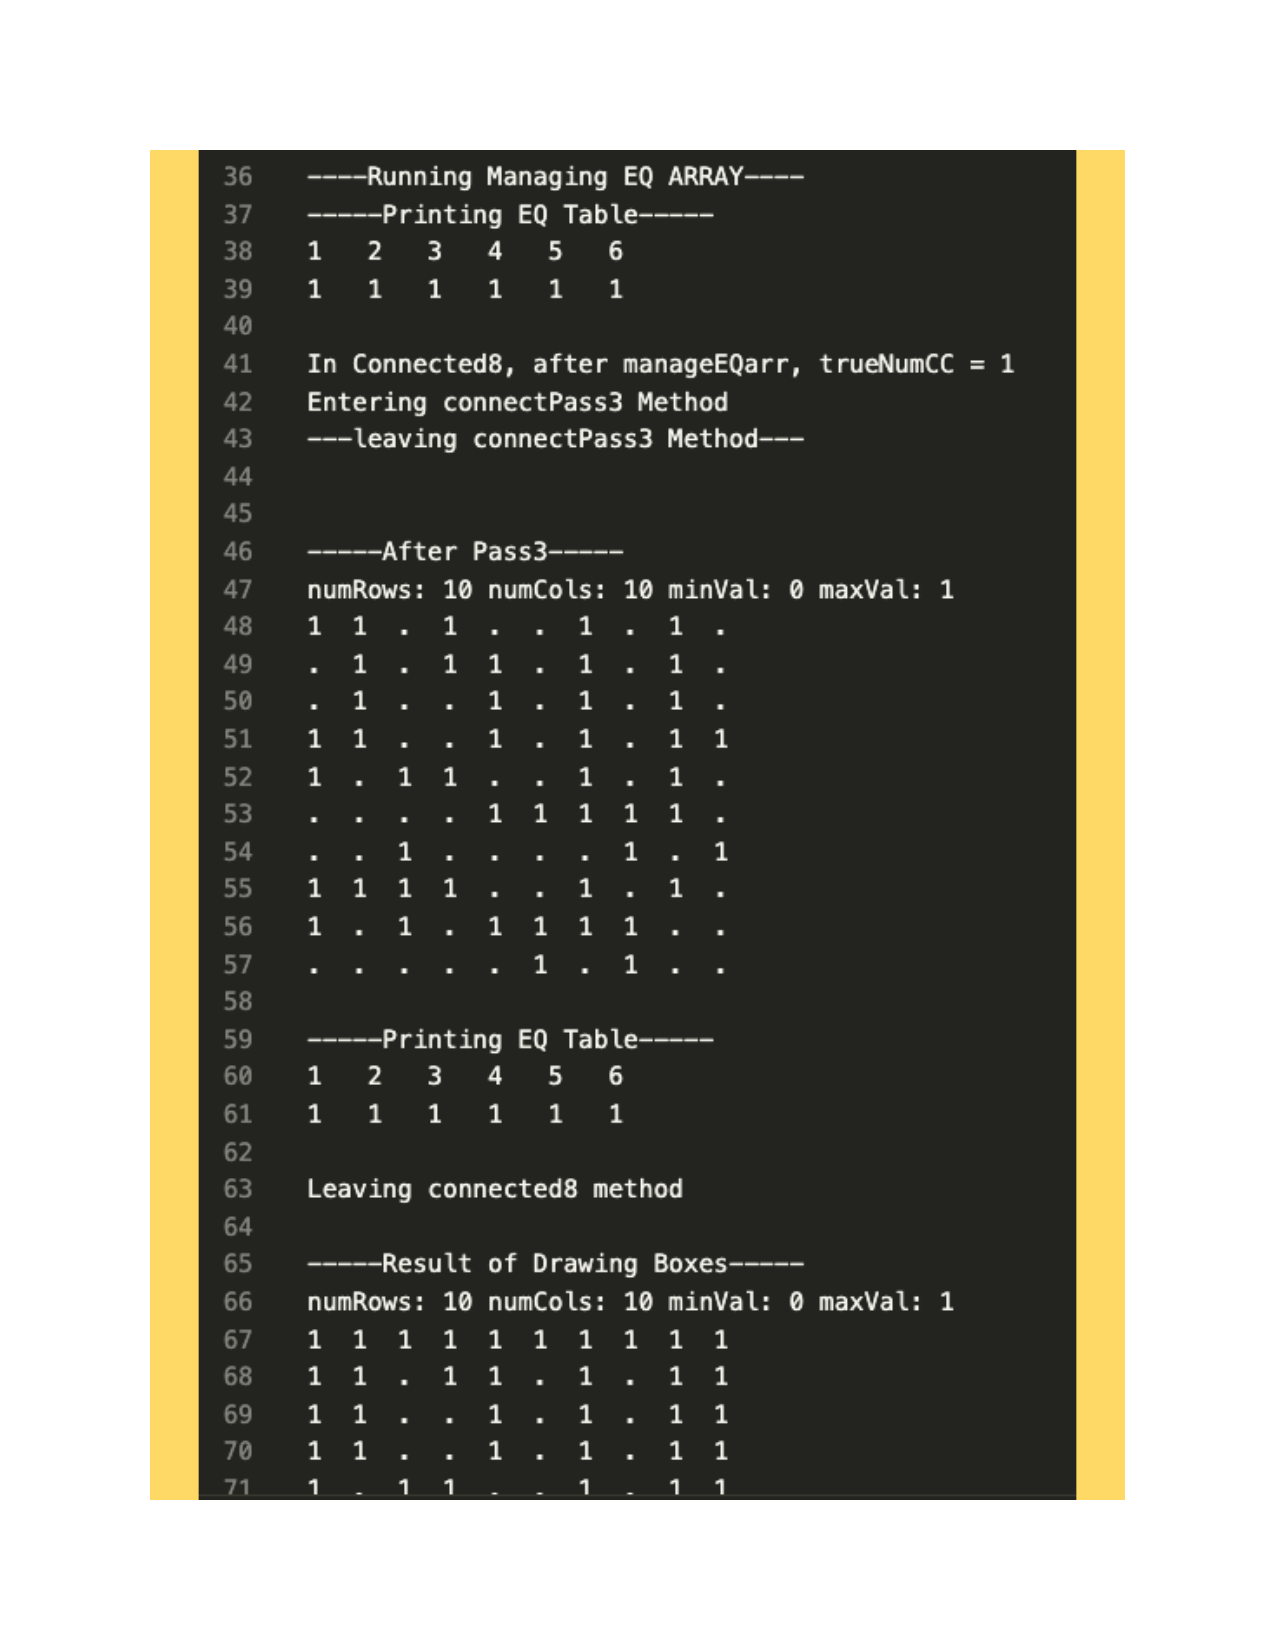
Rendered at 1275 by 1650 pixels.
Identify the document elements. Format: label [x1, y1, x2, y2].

picture [198, 150, 1077, 1500]
